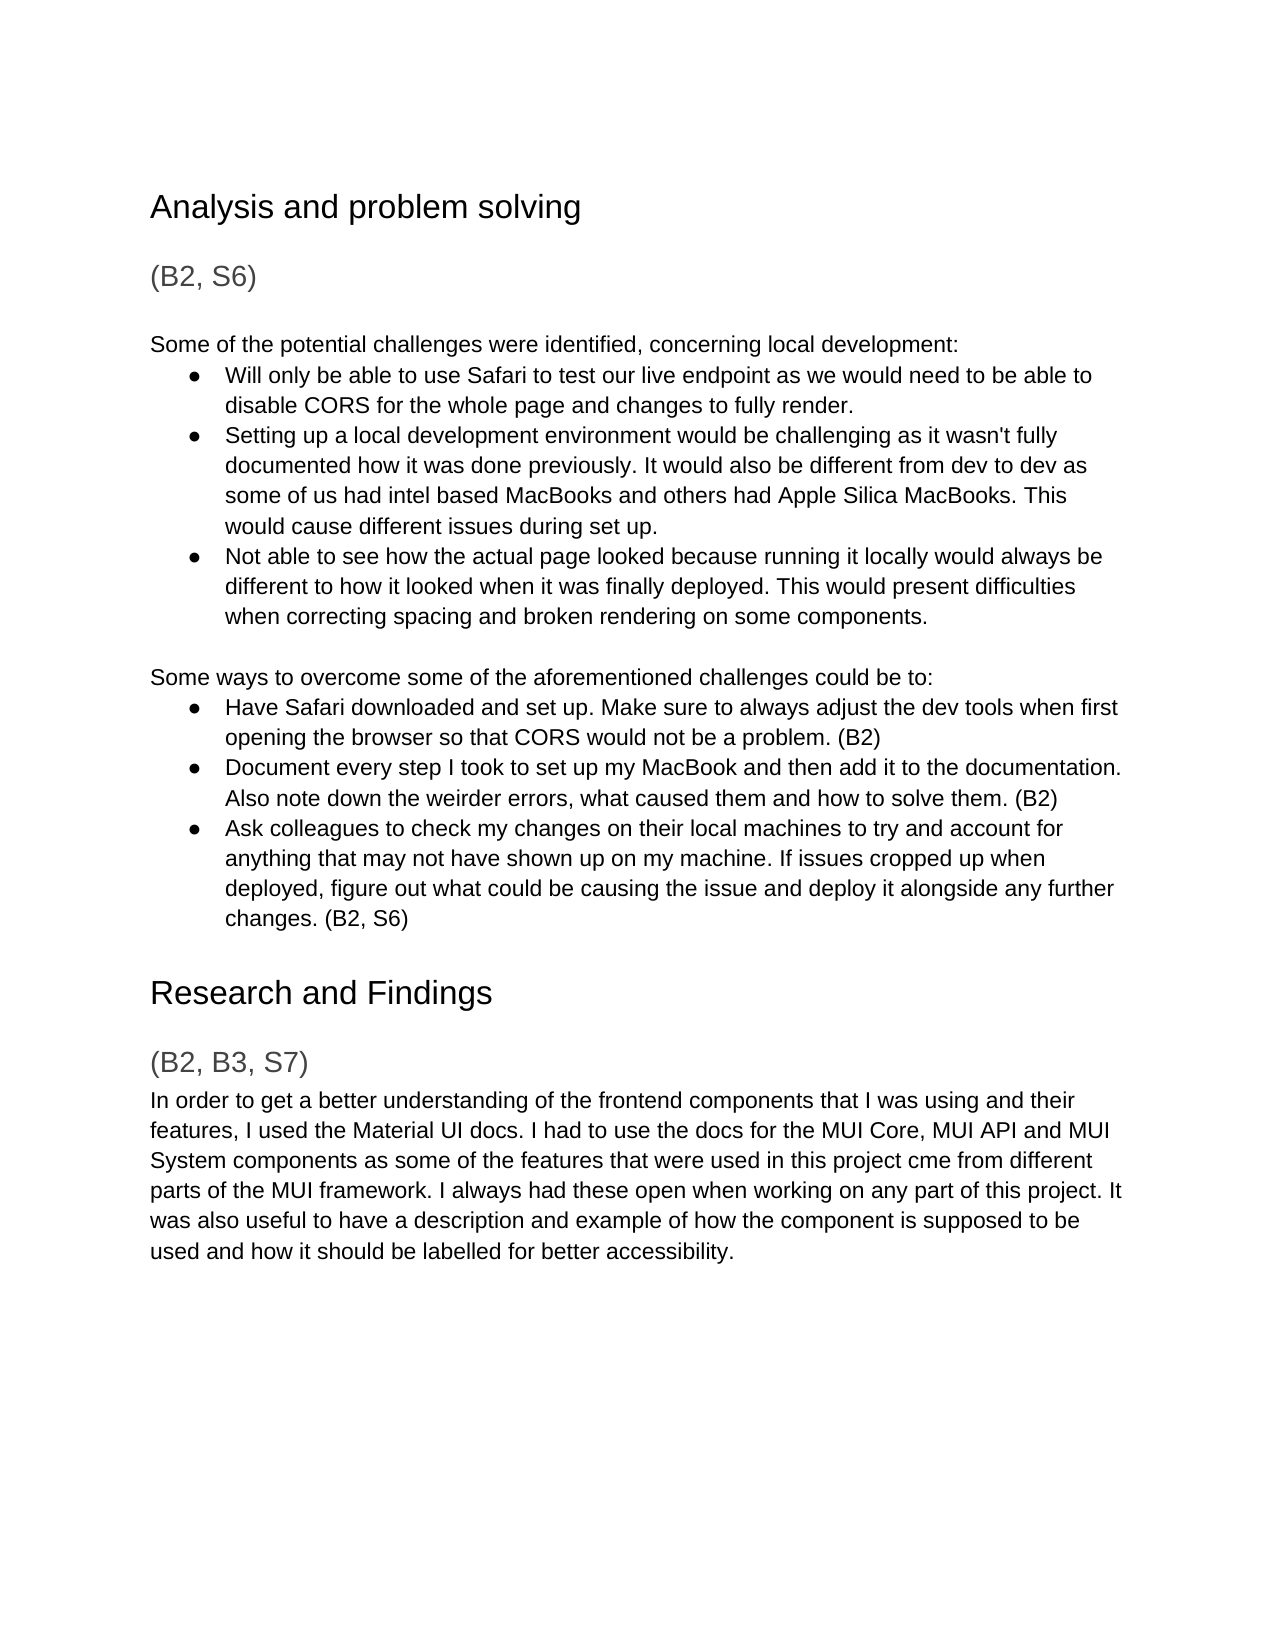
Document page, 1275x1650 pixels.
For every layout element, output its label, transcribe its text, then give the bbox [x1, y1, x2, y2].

list Setting up a local development environment would be challenging as it wasn't fully documented how it was done previously. It would also be different from dev to dev as some of us had intel based MacBooks and others had Apple Silica MacBooks. This would cause different issues during set up. [187, 422, 1125, 539]
list Not able to see how the actual page looked because running it locally would always be different to how it looked when it was finally deployed. This would present difficulties when correcting spacing and broken rendering on some components. [187, 543, 1125, 629]
subtitle (B2, S6) [150, 259, 1125, 293]
list Document every step I took to set up my MacBook and then add it to the documentation. Also note down the weirder errors, what caused them and how to solve them. (B2) [187, 754, 1125, 811]
list Have Safari downloaded and set up. Make sure to always adjust the dev tools when first opening the browser so that CORS would not be a problem. (B2) [187, 694, 1125, 750]
list Will only be able to use Safari to test our live endpoint as we would need to be able to disable CORS for the whole page and changes to fully render. [187, 362, 1125, 418]
text Some of the potential challenges were identified, concerning local development: [150, 331, 1125, 358]
list Ask colleagues to check my changes on their local machines to try and account for anything that may not have shown up on my machine. If issues cropped up when deployed, figure out what could be causing the issue and deploy it alongside any further changes. (B2, S6) [187, 815, 1125, 932]
subtitle Analysis and problem solving [150, 187, 1125, 226]
text In order to get a better understanding of the frontend components that I was using and their features, I used the Material UI docs. I had to use the docs for the MUI Core, MUI API and MUI System components as some of the features that were used in this project cme from different parts of the MUI framework. I always had these open when working on any part of this project. It was also useful to have a description and example of how the component is supposed to be used and how it should be labelled for better accessibility. [150, 1087, 1125, 1264]
text Some ways to overcome some of the aforementioned challenges could be to: [150, 664, 1125, 690]
subtitle (B2, B3, S7) [150, 1045, 1125, 1078]
subtitle Research and Findings [150, 973, 1125, 1011]
